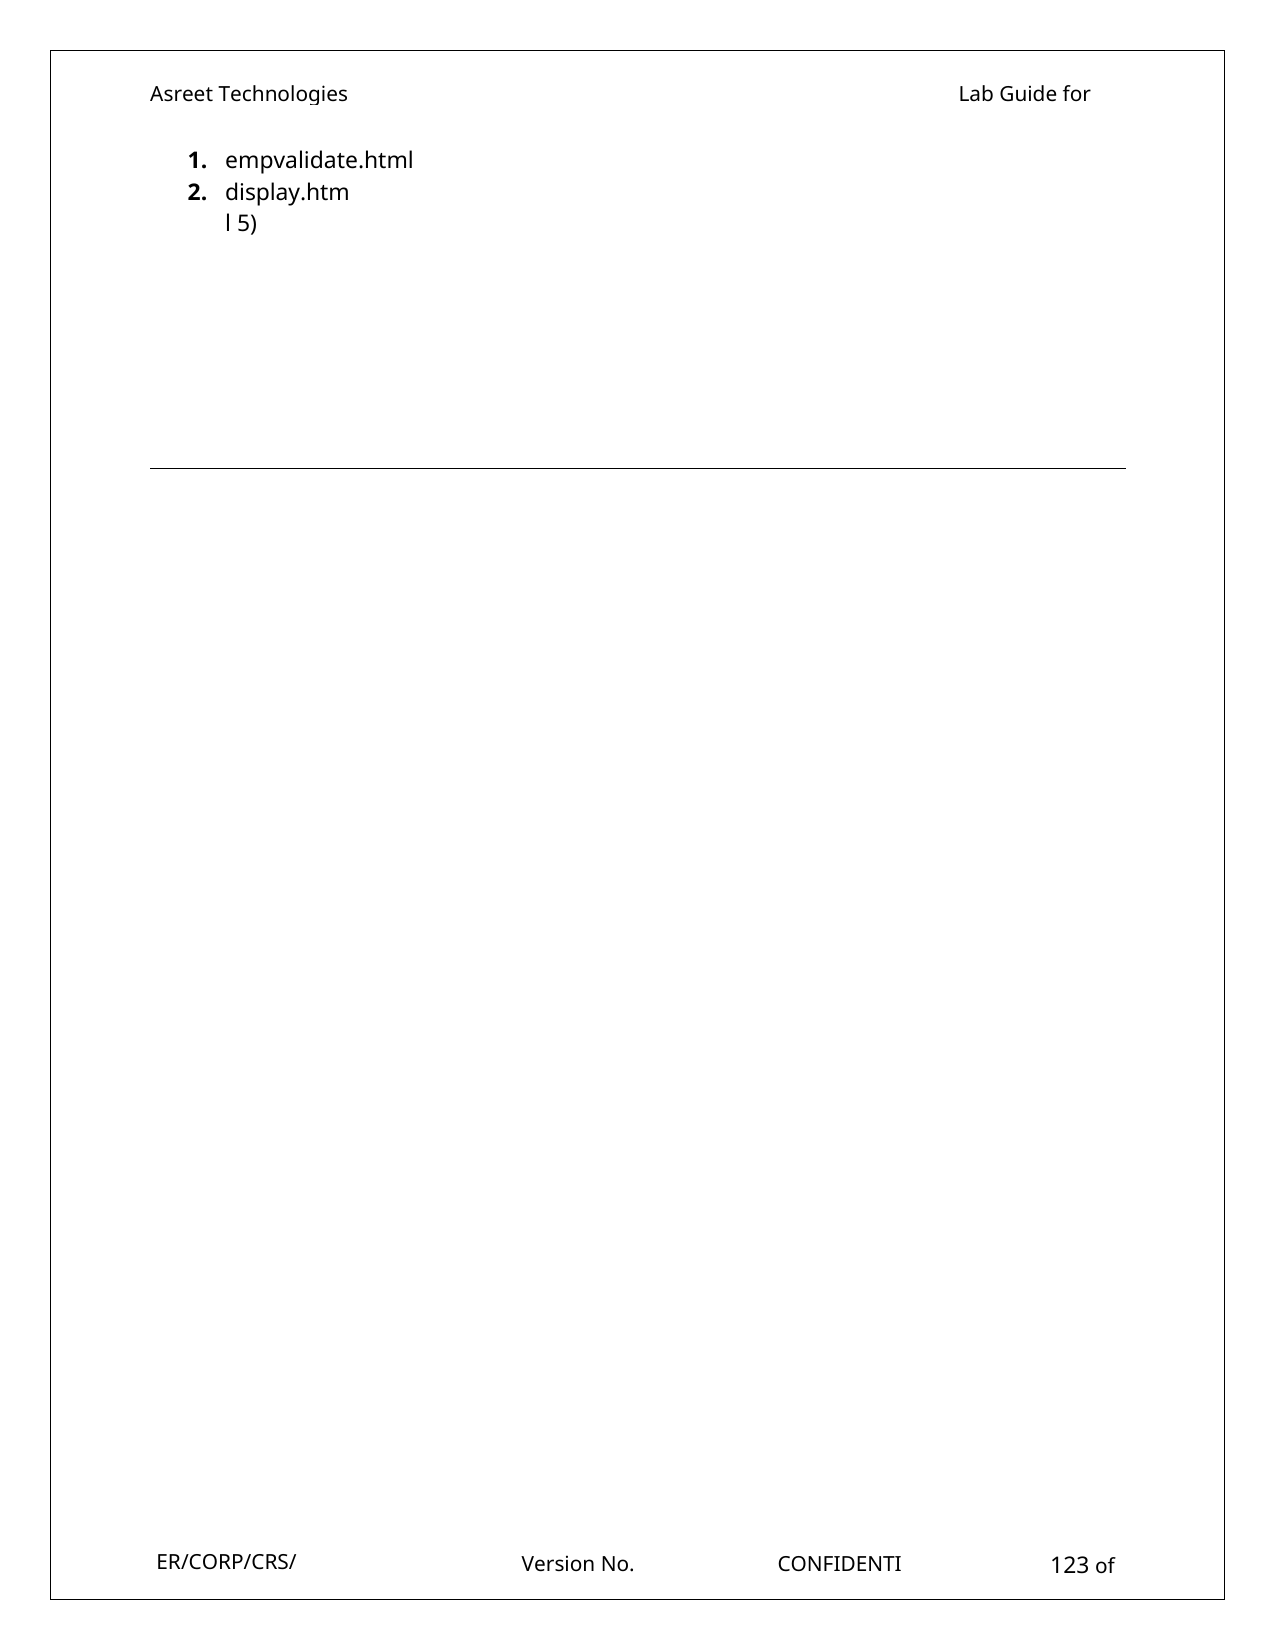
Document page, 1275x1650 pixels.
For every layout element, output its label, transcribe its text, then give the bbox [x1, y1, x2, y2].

list empvalidate.html [187, 144, 1150, 176]
list display.html 5) [187, 176, 352, 238]
